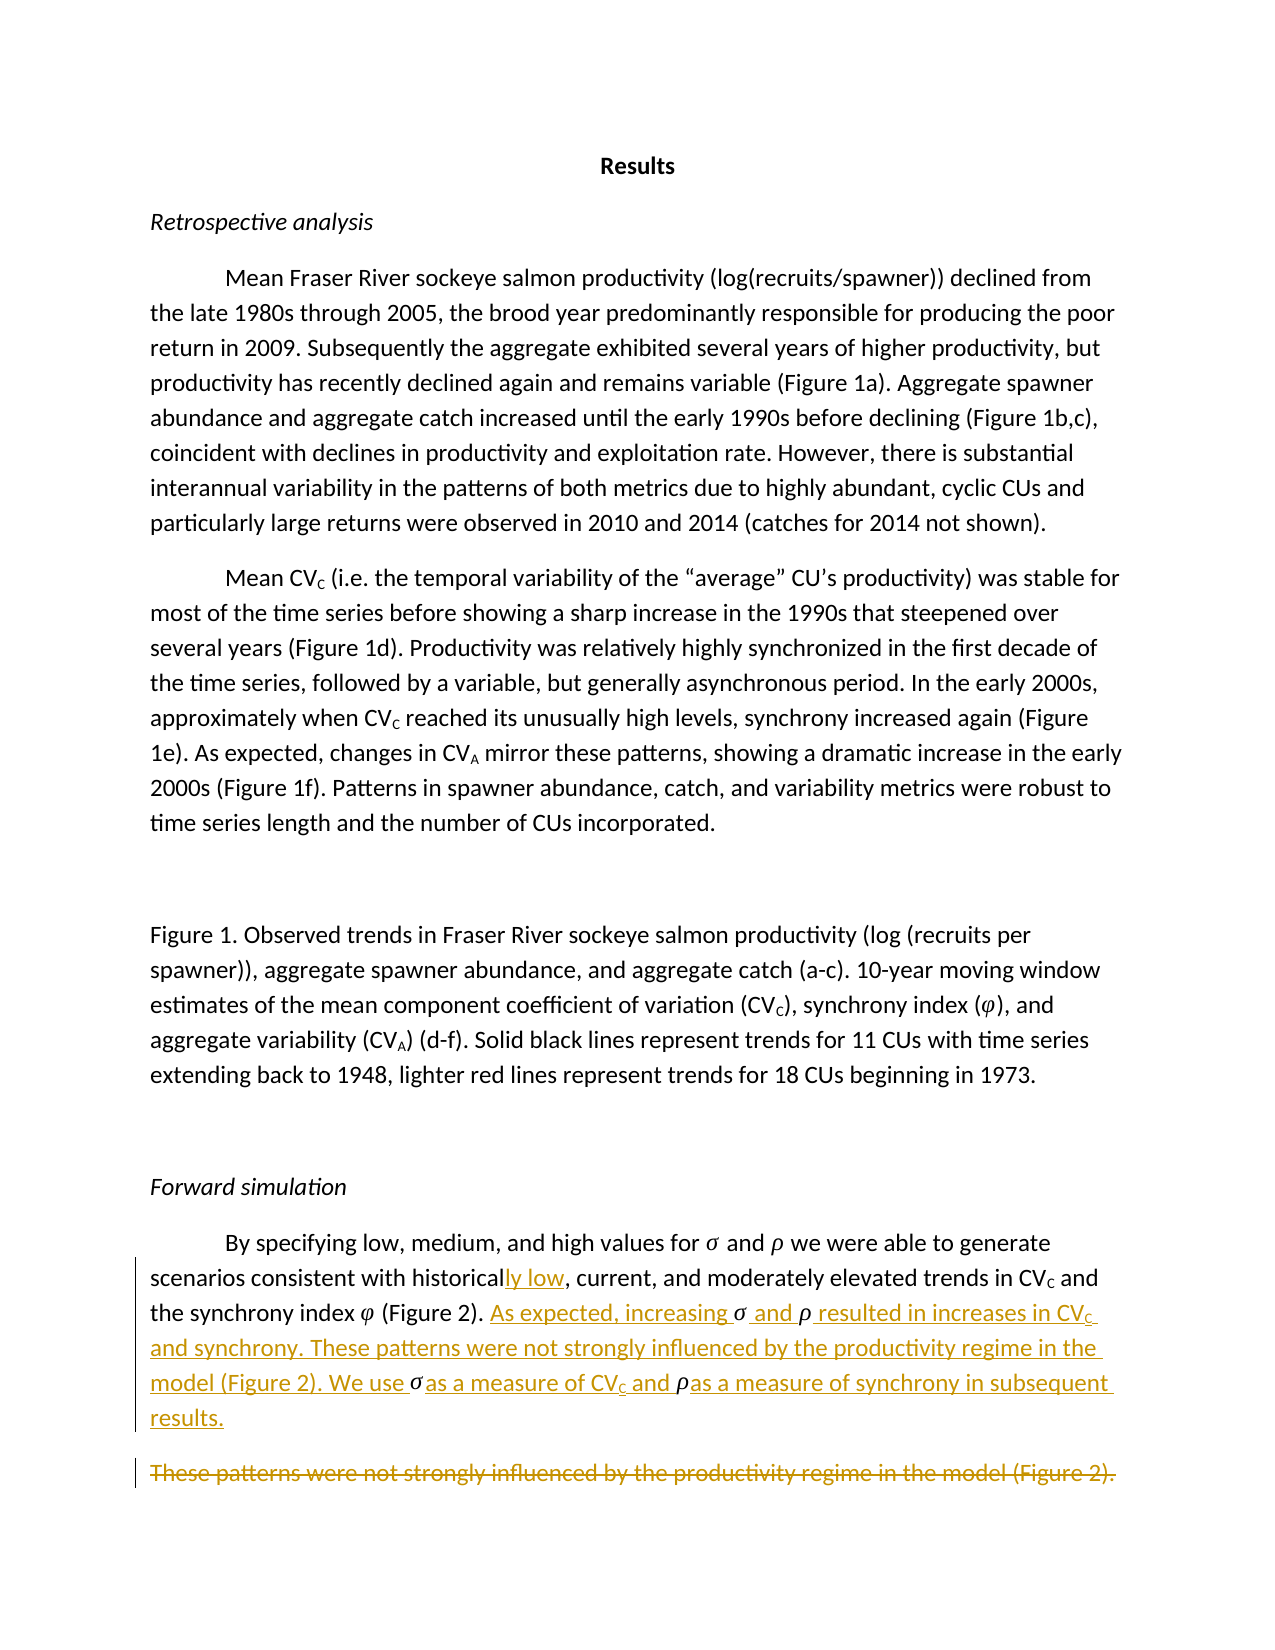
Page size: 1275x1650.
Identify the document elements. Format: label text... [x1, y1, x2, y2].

text Figure 1. Observed trends in Fraser River sockeye salmon productivity (log (recruits per spawner)), aggregate spawner abundance, and aggregate catch (a-c). 10-year moving window estimates of the mean component coefficient of variation (CVC), synchrony index (), and aggregate variability (CVA) (d-f). Solid black lines represent trends for 11 CUs with time series extending back to 1948, lighter red lines represent trends for 18 CUs beginning in 1973. [150, 919, 1125, 1090]
text Retrospective analysis [150, 206, 1125, 236]
text By specifying low, medium, and high values for and we were able to generate scenarios consistent with historical, current, and moderately elevated trends in CVC and the synchrony index (Figure 2). [150, 1227, 1125, 1432]
text Forward simulation [150, 1171, 1125, 1201]
text Results [150, 150, 1125, 181]
text Mean CVC (i.e. the temporal variability of the “average” CU’s productivity) was stable for most of the time series before showing a sharp increase in the 1990s that steepened over several years (Figure 1d). Productivity was relatively highly synchronized in the first decade of the time series, followed by a variable, but generally asynchronous period. In the early 2000s, approximately when CVC reached its unusually high levels, synchrony increased again (Figure 1e). As expected, changes in CVA mirror these patterns, showing a dramatic increase in the early 2000s (Figure 1f). Patterns in spawner abundance, catch, and variability metrics were robust to time series length and the number of CUs incorporated. [150, 562, 1125, 838]
